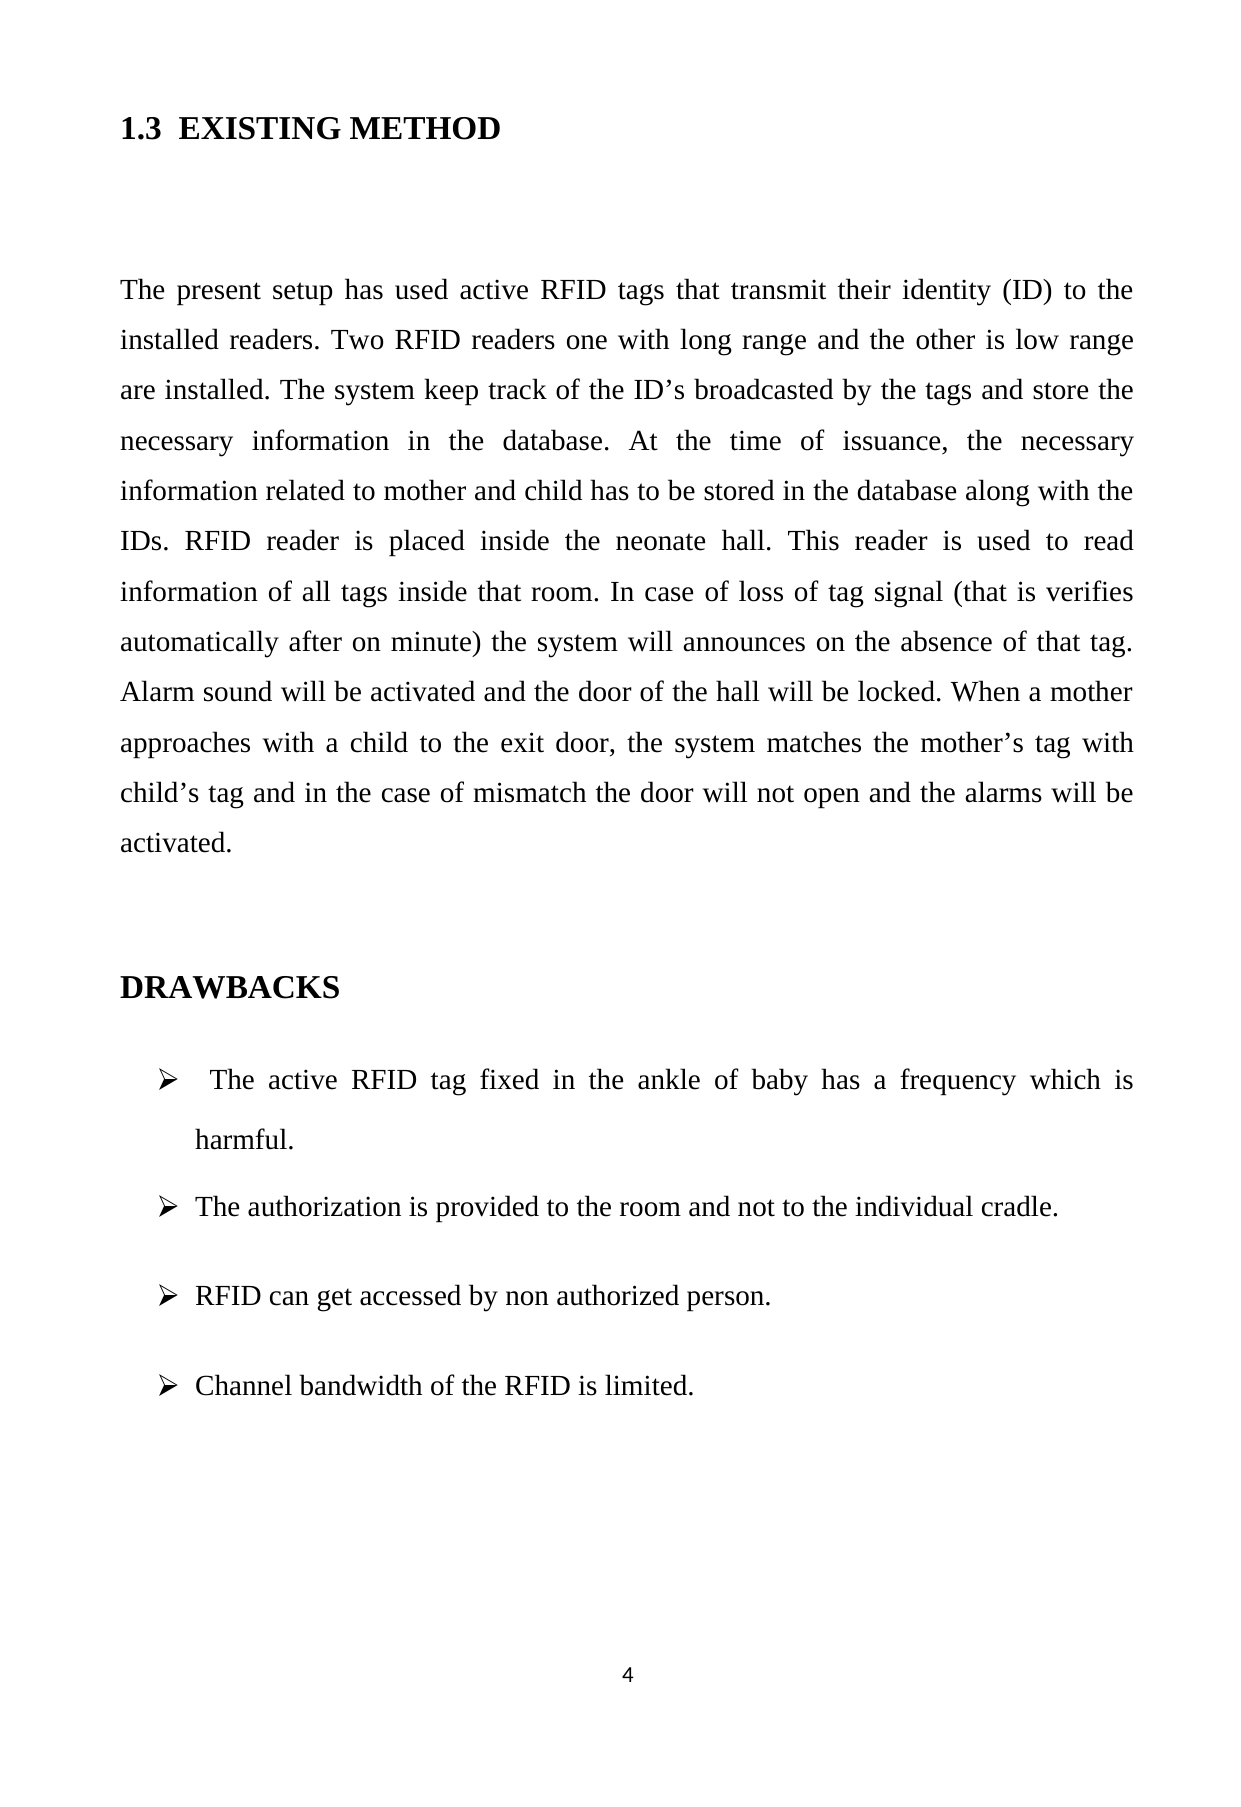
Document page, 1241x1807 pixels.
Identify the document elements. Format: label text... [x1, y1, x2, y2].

list RFID can get accessed by non authorized person. [157, 1262, 1135, 1322]
text 1.3 EXISTING METHOD [120, 108, 1135, 146]
text DRAWBACKS [120, 968, 1135, 1006]
list Channel bandwidth of the RFID is limited. [157, 1352, 1135, 1412]
list The active RFID tag fixed in the ankle of baby has a frequency which is harmful. [157, 1046, 1135, 1156]
list The authorization is provided to the room and not to the individual cradle. [157, 1173, 1135, 1233]
text The present setup has used active RFID tags that transmit their identity (ID) to the installed readers. Two RFID readers one with long range and the other is low range are installed. The system keep track of the ID’s broadcasted by the tags and store the necessary information in the database. At the time of issuance, the necessary information related to mother and child has to be stored in the database along with the IDs. RFID reader is placed inside the neonate hall. This reader is used to read information of all tags inside that room. In case of loss of tag signal (that is verifies automatically after on minute) the system will announces on the absence of that tag. Alarm sound will be activated and the door of the hall will be locked. When a mother approaches with a child to the exit door, the system matches the mother’s tag with child’s tag and in the case of mismatch the door will not open and the alarms will be activated. [120, 272, 1135, 859]
